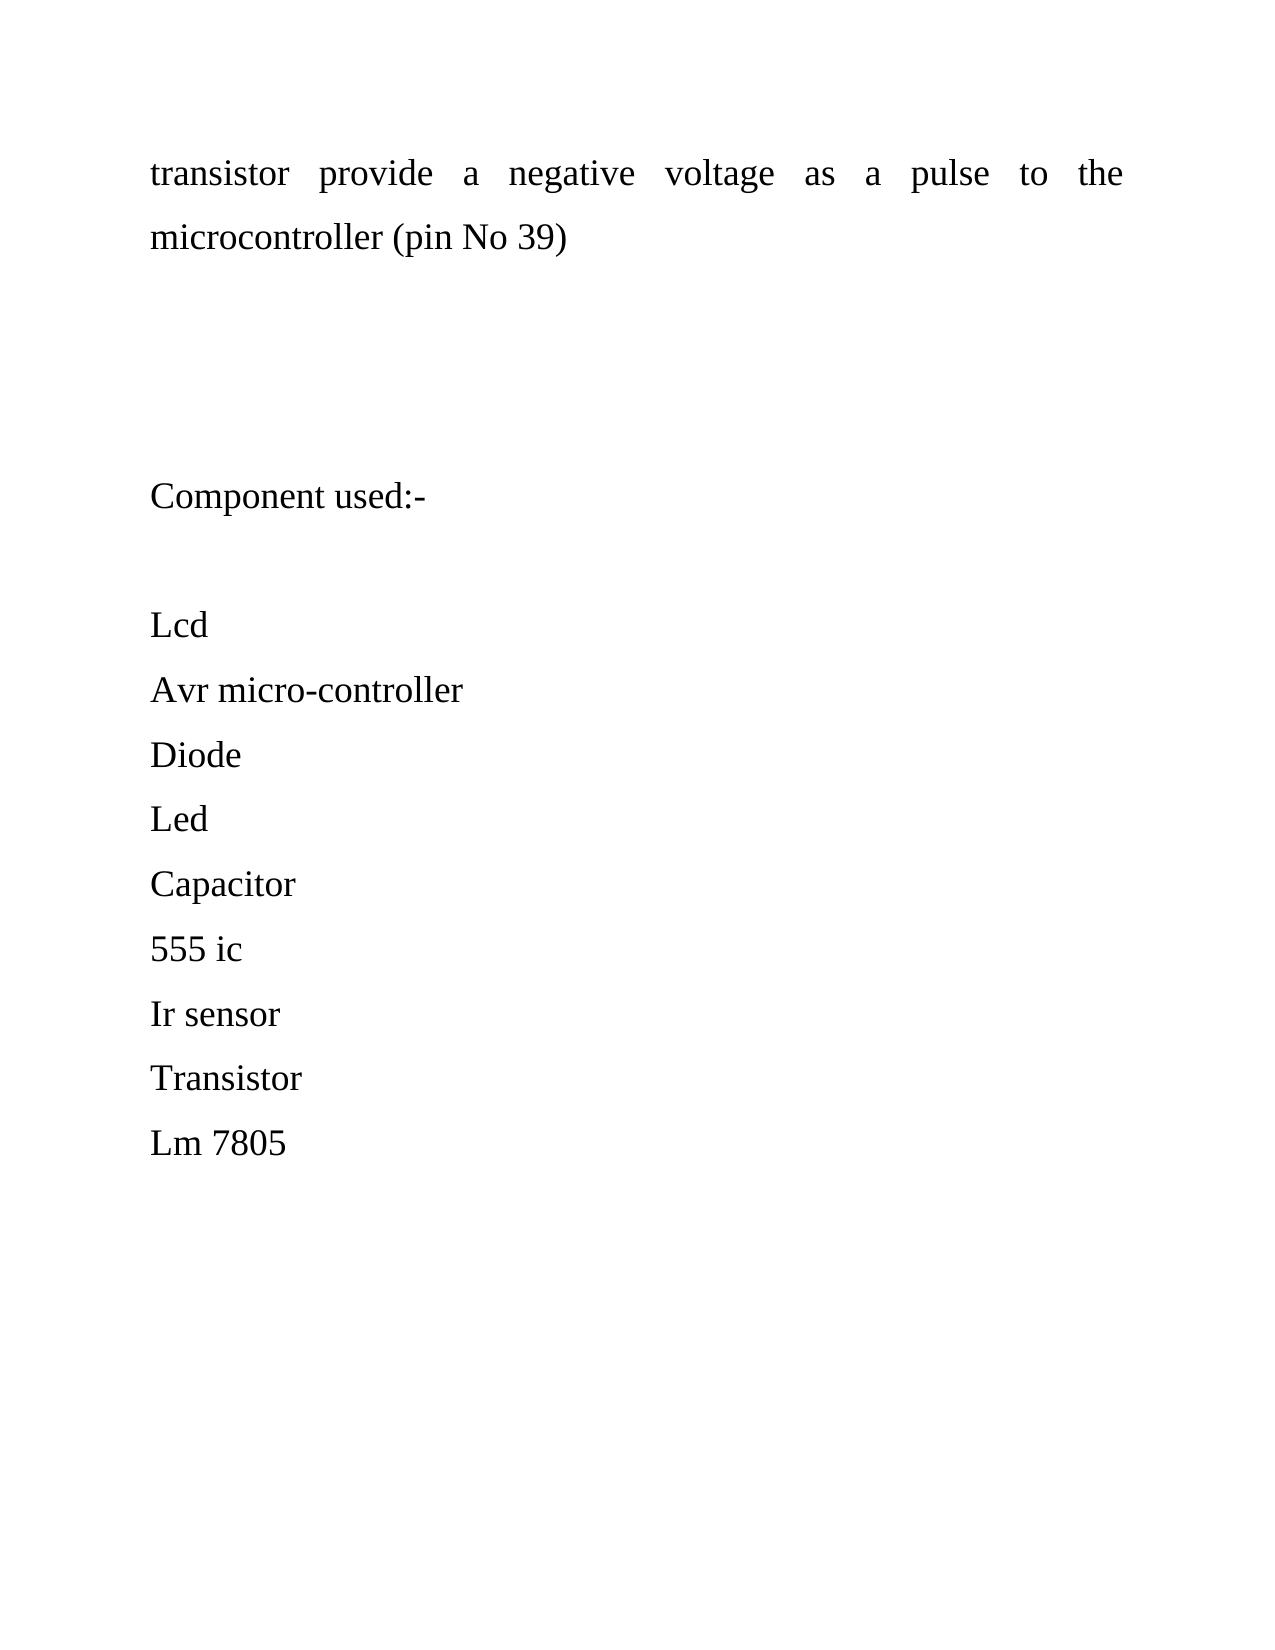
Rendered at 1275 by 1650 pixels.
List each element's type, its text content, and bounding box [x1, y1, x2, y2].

text Ir sensor [150, 991, 1125, 1034]
text Component used:- [150, 473, 1125, 517]
text Lm 7805 [150, 1120, 1125, 1163]
text Led [150, 797, 1125, 840]
text Avr micro-controller [150, 667, 1125, 711]
text Lcd [150, 603, 1125, 646]
text Transistor [150, 1056, 1125, 1099]
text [150, 150, 1125, 258]
text Capacitor [150, 862, 1125, 905]
text Diode [150, 732, 1125, 775]
text 555 ic [150, 926, 1125, 969]
